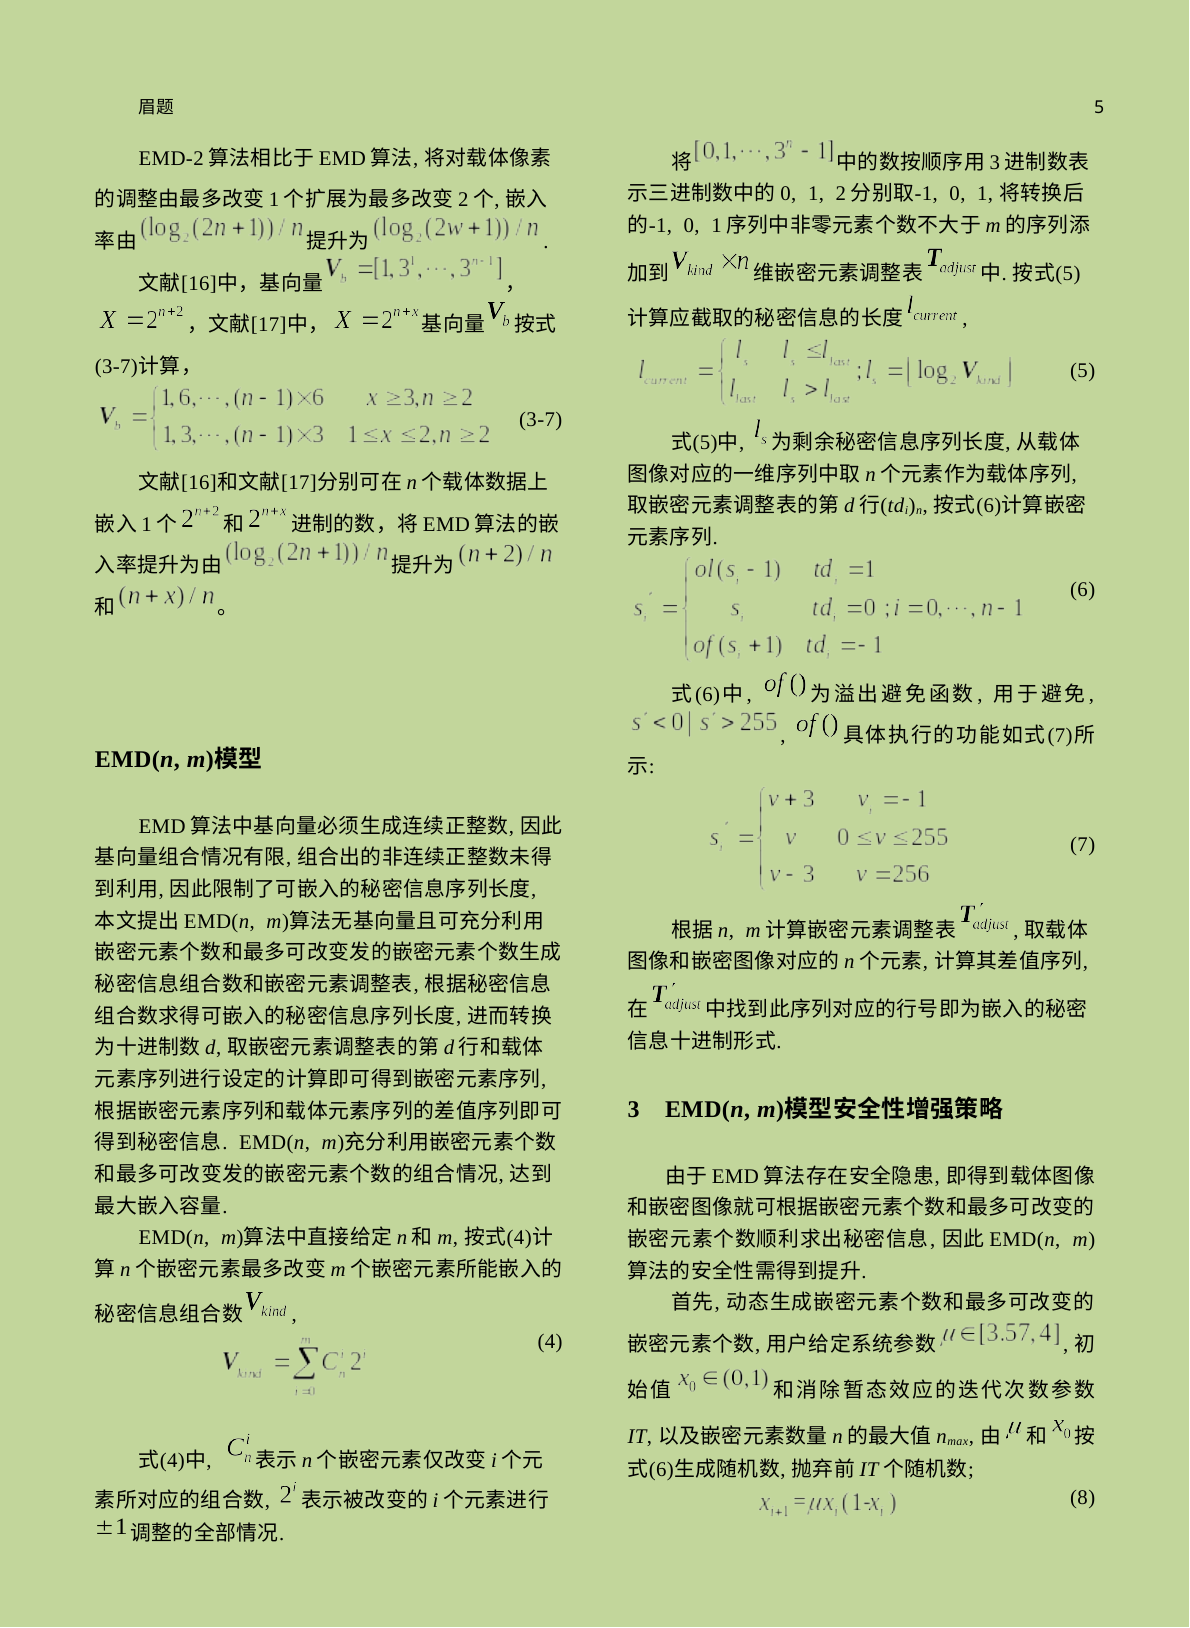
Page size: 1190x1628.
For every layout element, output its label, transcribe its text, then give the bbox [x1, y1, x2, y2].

text 式(6)中, 为溢出避免函数, 用于避免, , 具体执行的功能如式(7)所示: [627, 667, 1095, 780]
table_header [616, 552, 1041, 667]
table_header (3-7) [507, 382, 573, 456]
table_header [83, 1329, 508, 1402]
text 首先, 动态生成嵌密元素个数和最多可改变的嵌密元素个数, 用户给定系统参数, 初始值和消除暂态效应的迭代次数参数IT, 以及嵌密元素数量n的最大值nmax, 由和按式(6)生成随机数, 抛弃前IT个随机数; [627, 1286, 1095, 1482]
table_header (7) [1041, 781, 1106, 897]
table_header [616, 1485, 1041, 1523]
text 文献[16]中，基向量，，文献[17]中，基向量按式(3-7)计算， [94, 257, 562, 382]
text EMD-2算法相比于EMD算法, 将对载体像素的调整由最多改变1个扩展为最多改变2个, 嵌入率由提升为. [94, 132, 562, 257]
text 根据n, m计算嵌密元素调整表, 取载体图像和嵌密图像对应的n个元素, 计算其差值序列, 在中找到此序列对应的行号即为嵌入的秘密信息十进制形式. [627, 897, 1095, 1054]
table_header (5) [1041, 333, 1106, 412]
text EMD(n, m)算法中直接给定n和m, 按式(4)计算n个嵌密元素最多改变m个嵌密元素所能嵌入的秘密信息组合数, [94, 1221, 562, 1327]
text 由于EMD算法存在安全隐患, 即得到载体图像和嵌密图像就可根据嵌密元素个数和最多可改变的嵌密元素个数顺利求出秘密信息, 因此EMD(n, m)算法的安全性需得到提升. [627, 1159, 1095, 1284]
table_header (8) [1041, 1485, 1106, 1523]
subtitle EMD(n, m)模型安全性增强策略 [627, 1089, 1095, 1124]
subtitle EMD(n, m)模型 [94, 739, 562, 774]
text 式(5)中, 为剩余秘密信息序列长度, 从载体图像对应的一维序列中取n个元素作为载体序列, 取嵌密元素调整表的第d行(tdi)n, 按式(6)计算嵌密元素序列. [627, 412, 1095, 551]
table_header [616, 781, 1041, 897]
text 式(4)中, 表示n个嵌密元素仅改变i个元素所对应的组合数, 表示被改变的i个元素进行调整的全部情况. [94, 1427, 562, 1547]
table_header [83, 382, 507, 456]
text 文献[16]和文献[17]分别可在n个载体数据上嵌入1个和进制的数，将EMD算法的嵌入率提升为由提升为和。 [94, 456, 562, 623]
text EMD算法中基向量必须生成连续正整数, 因此基向量组合情况有限, 组合出的非连续正整数未得到利用, 因此限制了可嵌入的秘密信息序列长度, 本文提出EMD(n, m)算法无基向量且可充分利用嵌密元素个数和最多可改变发的嵌密元素个数生成秘密信息组合数和嵌密元素调整表, 根据秘密信息组合数求得可嵌入的秘密信息序列长度, 进而转换为十进制数d, 取嵌密元素调整表的第d行和载体元素序列进行设定的计算即可得到嵌密元素序列, 根据嵌密元素序列和载体元素序列的差值序列即可得到秘密信息. EMD(n, m)充分利用嵌密元素个数和最多可改变发的嵌密元素个数的组合情况, 达到最大嵌入容量. [94, 809, 562, 1219]
table_header [616, 333, 1041, 412]
table_header (4) [508, 1329, 573, 1402]
table_header (6) [1041, 552, 1106, 667]
text 将中的数按顺序用3进制数表示三进制数中的0, 1, 2分别取-1, 0, 1, 将转换后的-1, 0, 1序列中非零元素个数不大于m的序列添加到维嵌密元素调整表中. 按式(5)计算应截取的秘密信息的长度, [627, 132, 1095, 331]
